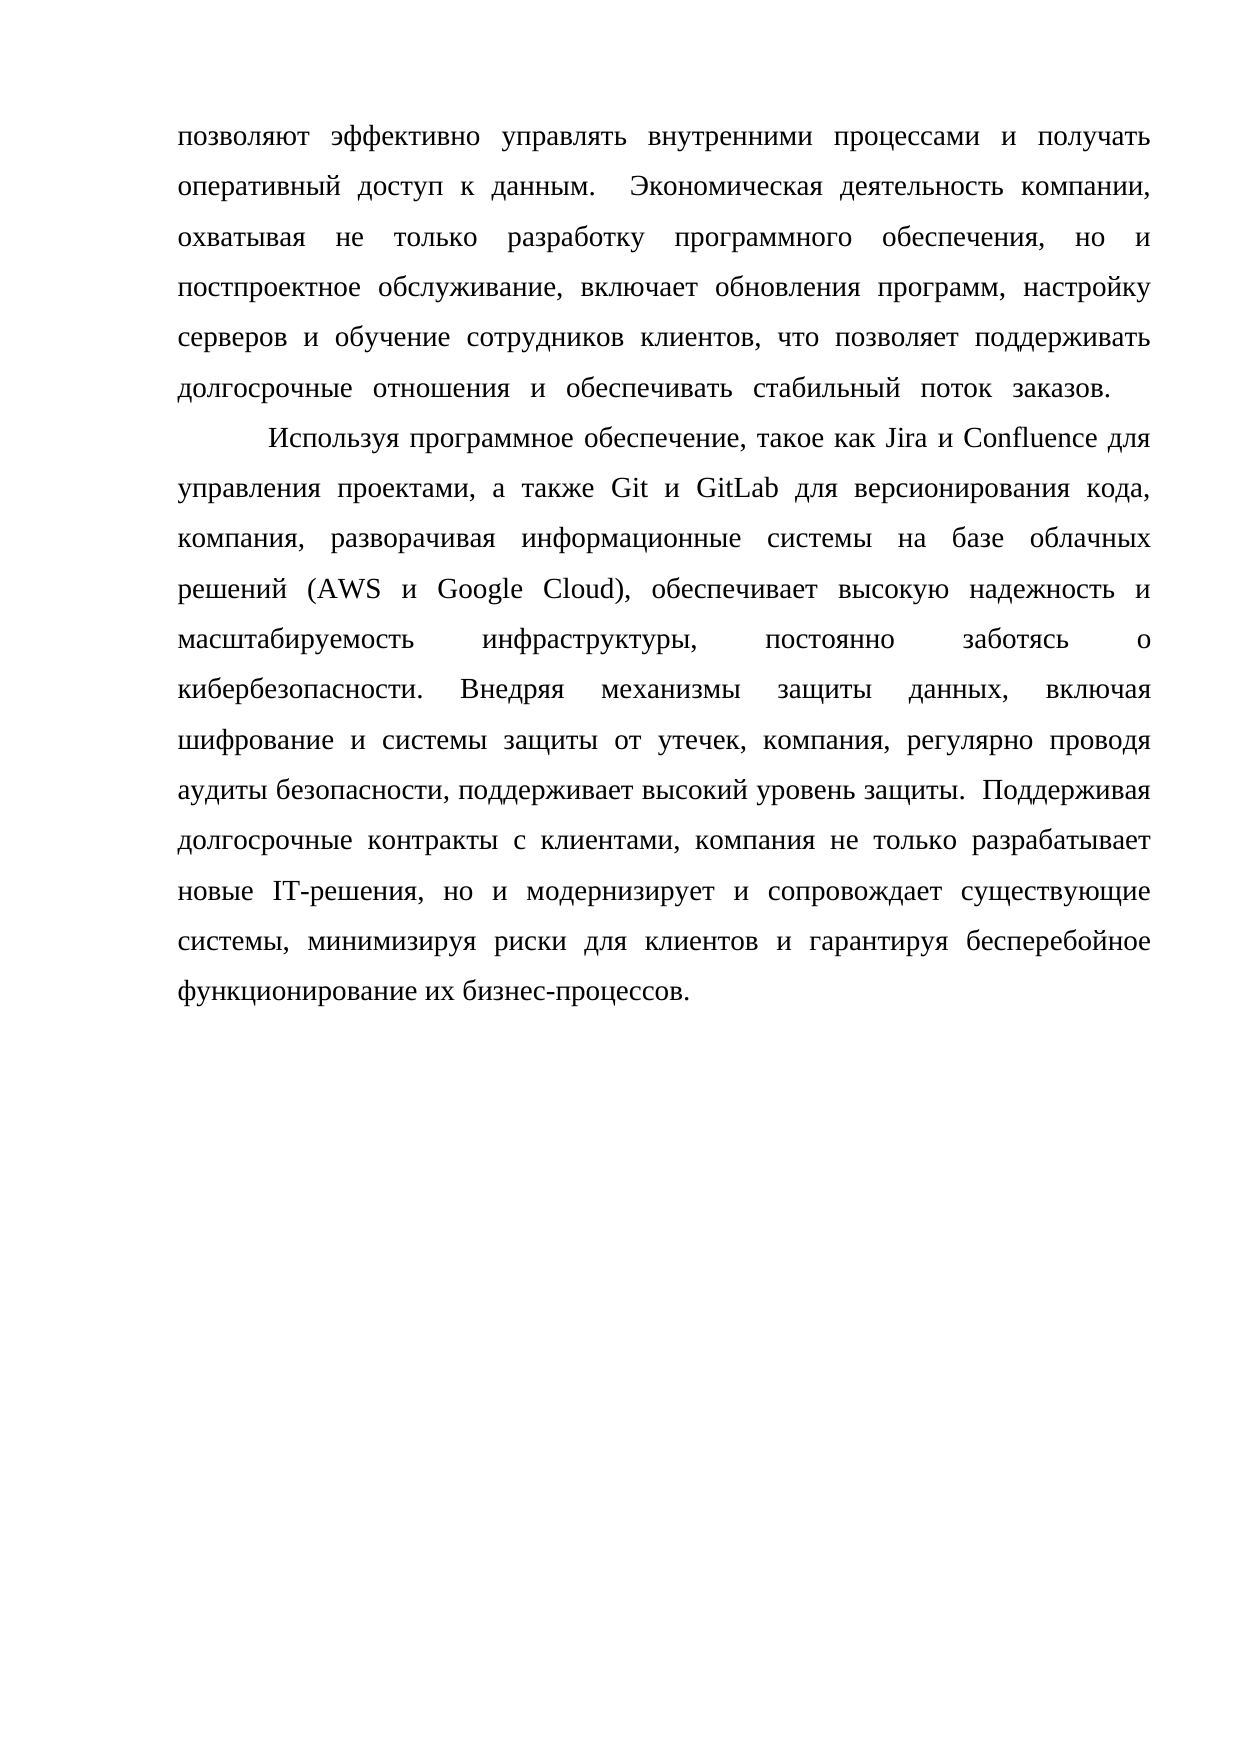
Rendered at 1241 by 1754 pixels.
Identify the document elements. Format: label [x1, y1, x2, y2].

text [177, 118, 1152, 1007]
